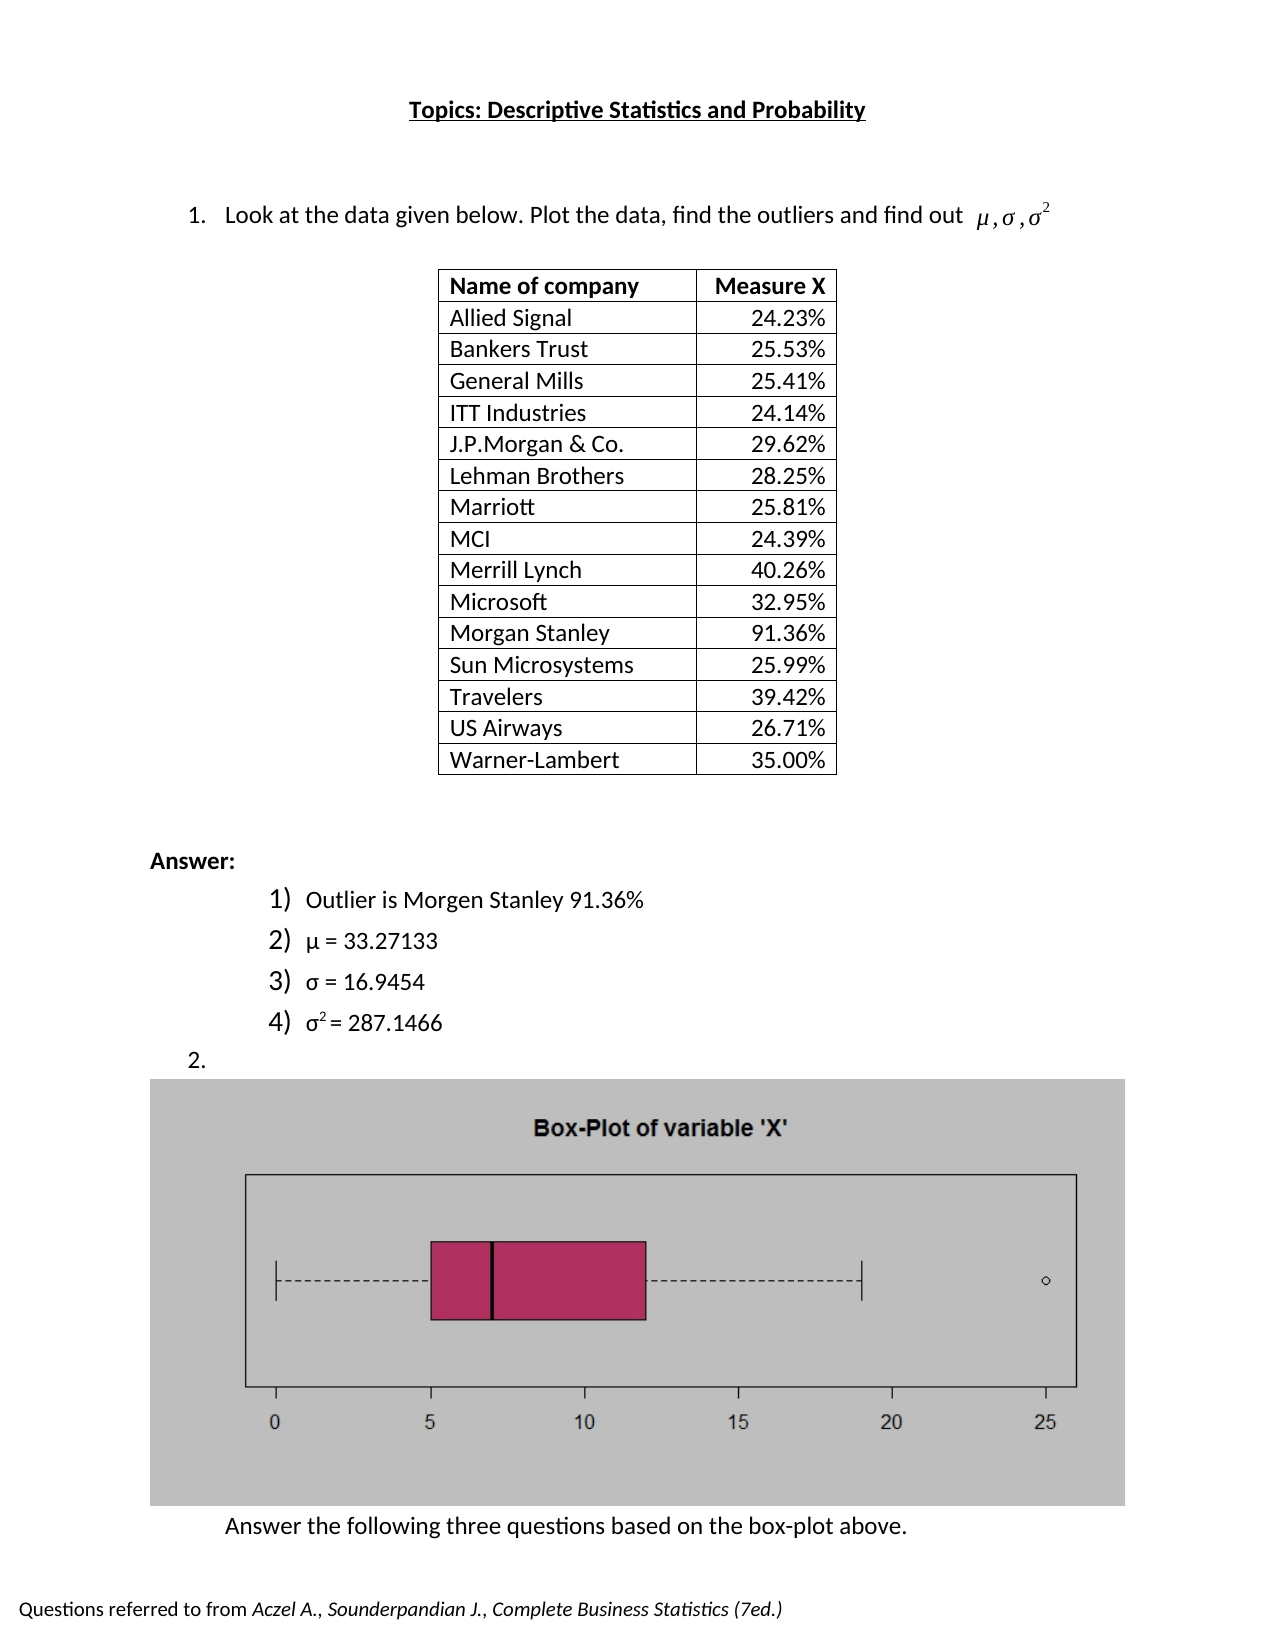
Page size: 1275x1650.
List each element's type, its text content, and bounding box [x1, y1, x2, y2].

list µ = 33.27133 [268, 921, 1125, 957]
table_cell 40.26% [697, 555, 836, 585]
text Topics: Descriptive Statistics and Probability [150, 94, 1125, 124]
table_cell 25.41% [697, 365, 836, 396]
table_cell J.P.Morgan & Co. [439, 428, 696, 459]
table_cell Warner-Lambert [439, 744, 696, 774]
table_cell 91.36% [697, 618, 836, 648]
table_cell Microsoft [439, 586, 696, 617]
list Look at the data given below. Plot the data, find the outliers and find out [187, 199, 1125, 230]
table_cell 25.53% [697, 334, 836, 364]
table_cell 39.42% [697, 681, 836, 711]
table_cell 25.99% [697, 649, 836, 680]
table_cell US Airways [439, 712, 696, 743]
table_cell Allied Signal [439, 302, 696, 332]
list Outlier is Morgen Stanley 91.36% [268, 880, 1125, 916]
table_cell 25.81% [697, 491, 836, 522]
table_cell 24.23% [697, 302, 836, 332]
table_header Name of company [439, 270, 696, 301]
text Answer: [150, 845, 1125, 876]
table_cell ITT Industries [439, 397, 696, 427]
list σ2 = 287.1466 [268, 1003, 1125, 1039]
list σ = 16.9454 [268, 962, 1125, 998]
table_cell Bankers Trust [439, 334, 696, 364]
table_cell Travelers [439, 681, 696, 711]
table_cell 28.25% [697, 460, 836, 490]
table_cell 24.39% [697, 523, 836, 553]
table_cell Sun Microsystems [439, 649, 696, 680]
table_cell Merrill Lynch [439, 555, 696, 585]
table_cell General Mills [439, 365, 696, 396]
list Answer the following three questions based on the box-plot above. [225, 1510, 1125, 1540]
table_cell 29.62% [697, 428, 836, 459]
table_cell 24.14% [697, 397, 836, 427]
table_cell MCI [439, 523, 696, 553]
table_cell 26.71% [697, 712, 836, 743]
table_cell Marriott [439, 491, 696, 522]
picture [150, 1079, 1125, 1506]
table_cell 32.95% [697, 586, 836, 617]
table_cell 35.00% [697, 744, 836, 774]
table_header Measure X [697, 270, 836, 301]
table_cell Morgan Stanley [439, 618, 696, 648]
table_cell Lehman Brothers [439, 460, 696, 490]
